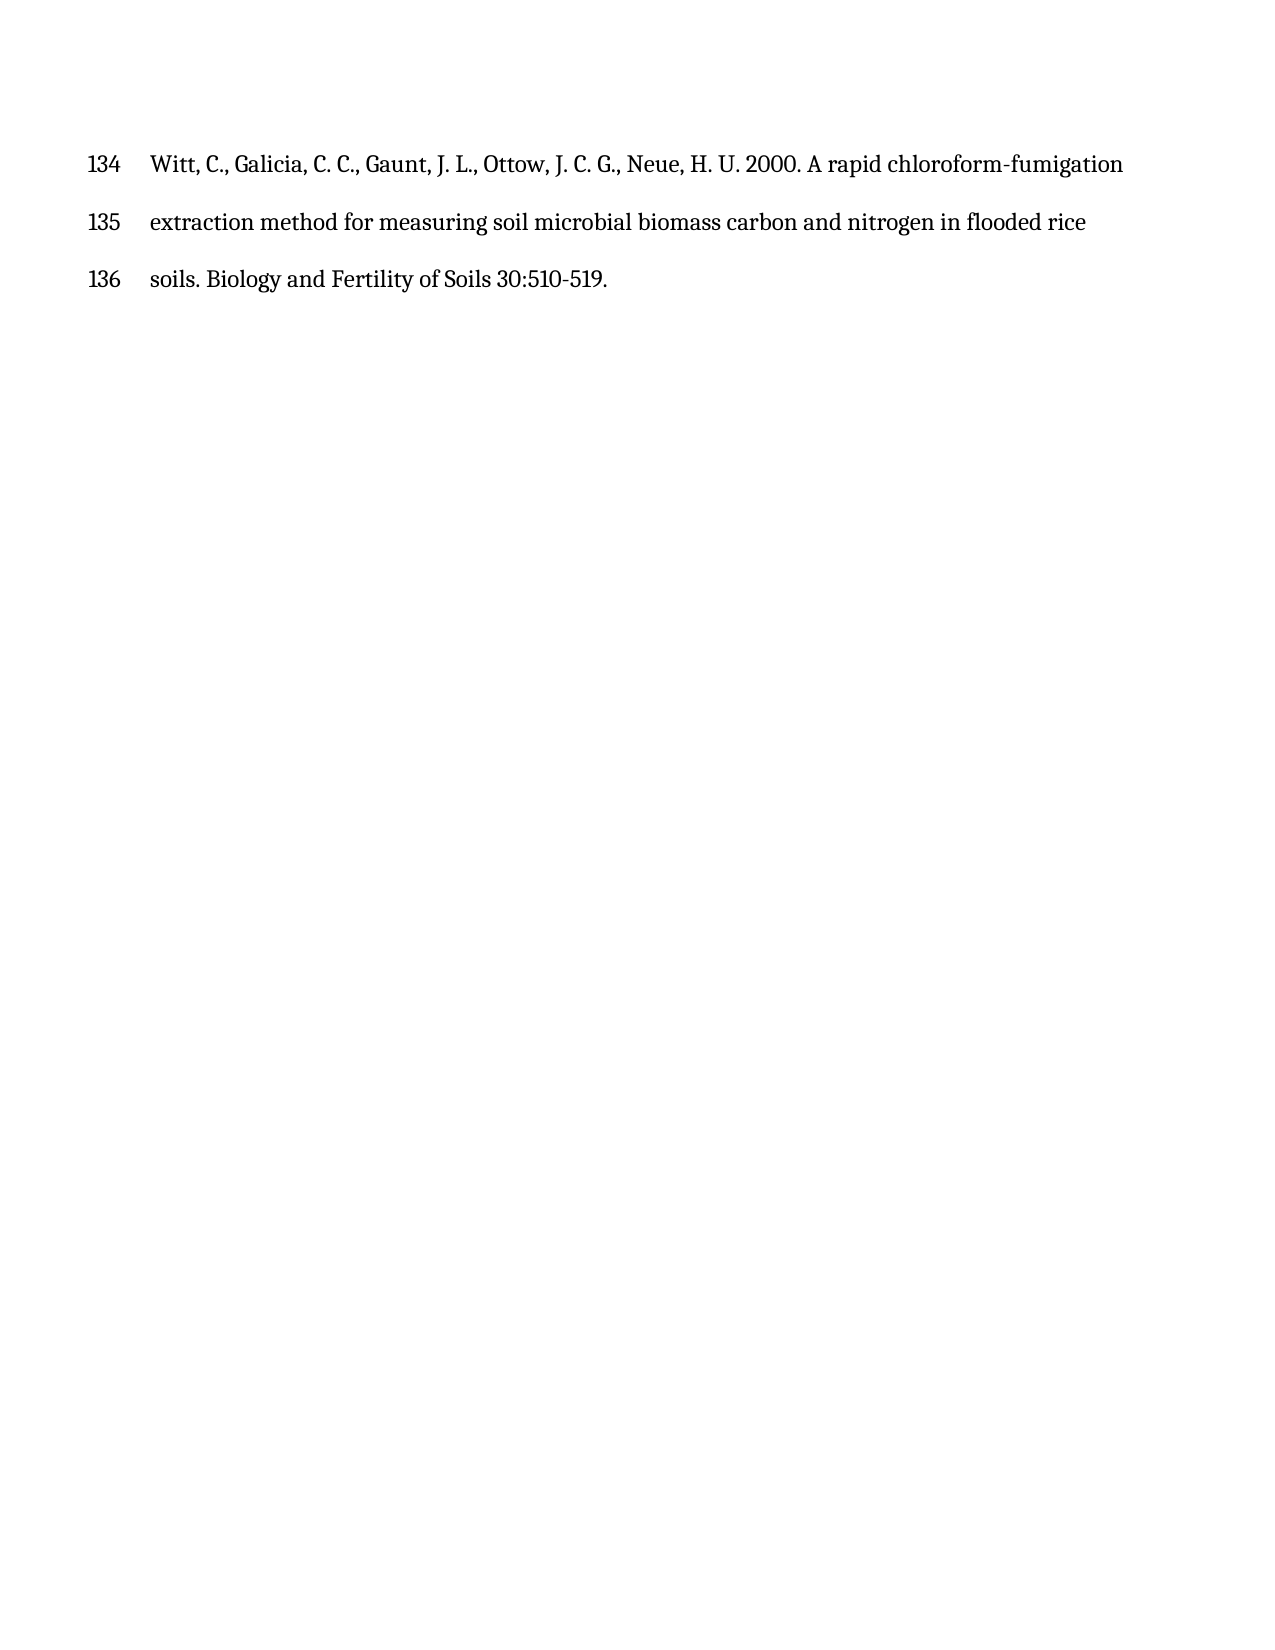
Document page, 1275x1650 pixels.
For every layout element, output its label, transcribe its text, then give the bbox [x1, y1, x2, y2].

text Witt, C., Galicia, C. C., Gaunt, J. L., Ottow, J. C. G., Neue, H. U. 2000. A rapid chloroform-fumigation extraction method for measuring soil microbial biomass carbon and nitrogen in flooded rice soils. Biology and Fertility of Soils 30:510-519. [150, 150, 1125, 294]
